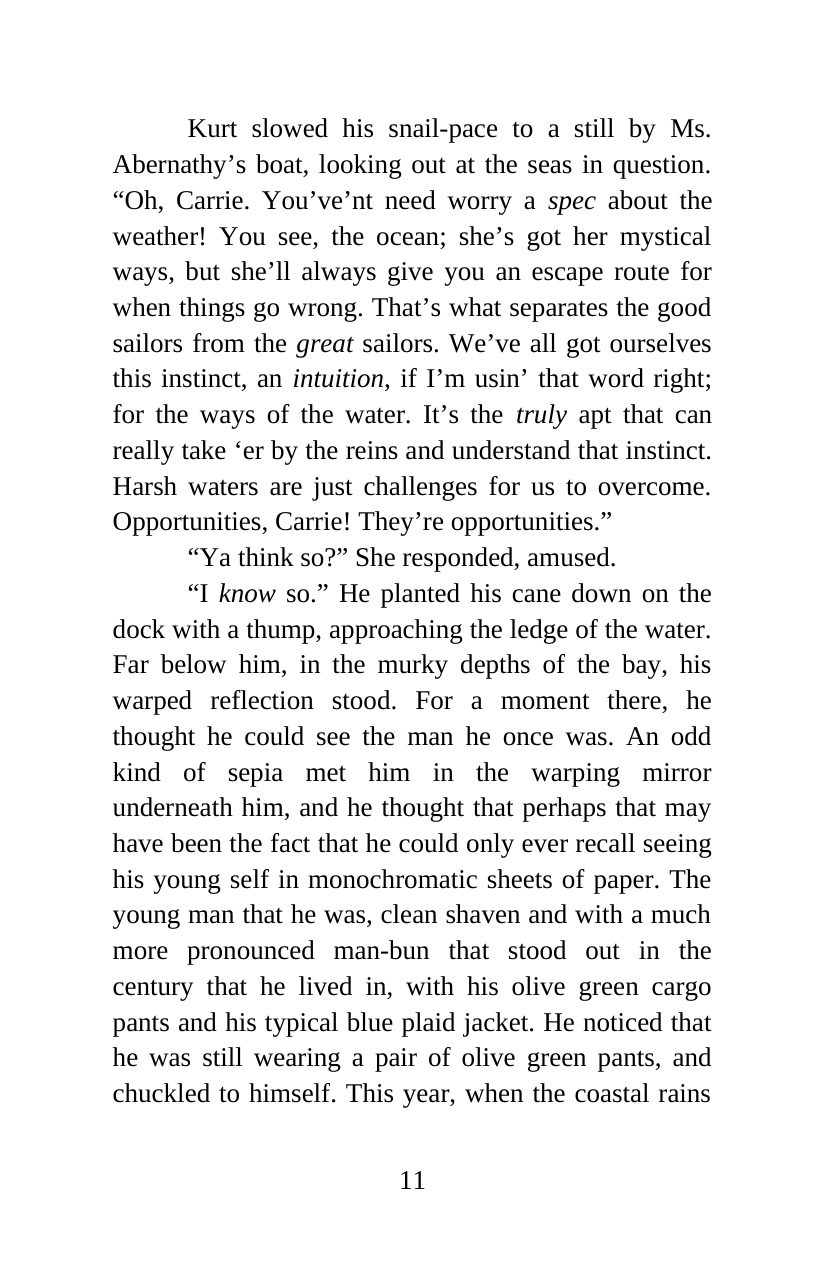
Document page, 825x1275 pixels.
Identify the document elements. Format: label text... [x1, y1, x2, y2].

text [112, 577, 712, 1108]
text Kurt slowed his snail-pace to a still by Ms. Abernathy’s boat, looking out at the seas in question. “Oh, Carrie. You’ve’nt need worry a spec about the weather! You see, the ocean; she’s got her mystical ways, but she’ll always give you an escape route for when things go wrong. That’s what separates the good sailors from the great sailors. We’ve all got ourselves this instinct, an intuition, if I’m usin’ that word right; for the ways of the water. It’s the truly apt that can really take ‘er by the reins and understand that instinct. Harsh waters are just challenges for us to overcome. Opportunities, Carrie! They’re opportunities.” [112, 112, 712, 537]
text “Ya think so?” She responded, amused. [112, 541, 712, 572]
